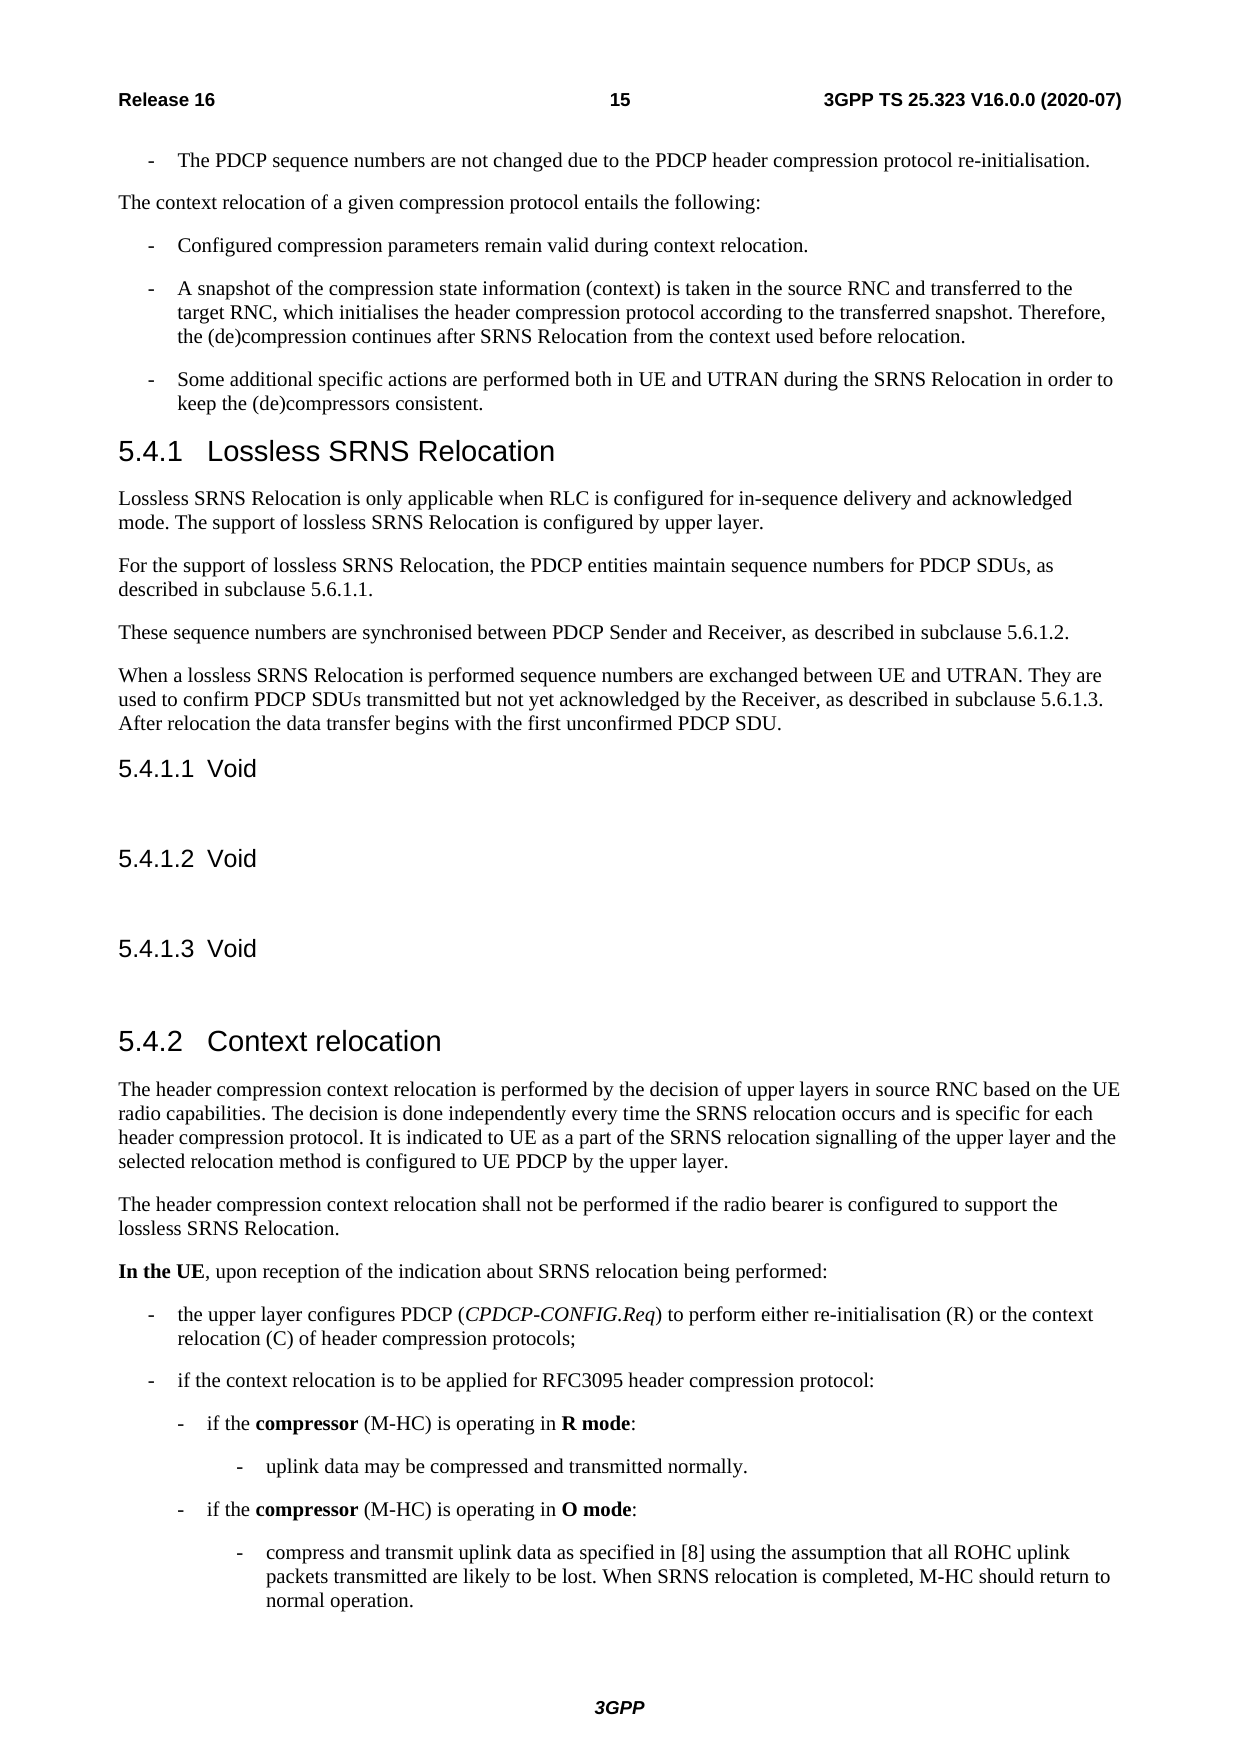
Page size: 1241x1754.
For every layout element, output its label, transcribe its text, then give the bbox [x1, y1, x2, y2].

text - Configured compression parameters remain valid during context relocation. [148, 233, 1122, 257]
text - A snapshot of the compression state information (context) is taken in the source RNC and transferred to the target RNC, which initialises the header compression protocol according to the transferred snapshot. Therefore, the (de)compression continues after SRNS Relocation from the context used before relocation. [148, 276, 1122, 348]
text - Some additional specific actions are performed both in UE and UTRAN during the SRNS Relocation in order to keep the (de)compressors consistent. [148, 367, 1122, 415]
text - uplink data may be compressed and transmitted normally. [236, 1454, 1122, 1478]
text - compress and transmit uplink data as specified in [8] using the assumption that all ROHC uplink packets transmitted are likely to be lost. When SRNS relocation is completed, M-HC should return to normal operation. [236, 1539, 1122, 1612]
subtitle 5.4.1.3 Void [118, 934, 1122, 963]
subtitle 5.4.1.2 Void [118, 844, 1122, 873]
text These sequence numbers are synchronised between PDCP Sender and Receiver, as described in subclause 5.6.1.2. [118, 620, 1122, 644]
text In the UE, upon reception of the indication about SRNS relocation being performed: [118, 1259, 1122, 1283]
text - The PDCP sequence numbers are not changed due to the PDCP header compression protocol re-initialisation. [148, 147, 1122, 172]
text The header compression context relocation is performed by the decision of upper layers in source RNC based on the UE radio capabilities. The decision is done independently every time the SRNS relocation occurs and is specific for each header compression protocol. It is indicated to UE as a part of the SRNS relocation signalling of the upper layer and the selected relocation method is configured to UE PDCP by the upper layer. [118, 1077, 1122, 1173]
text - if the compressor (M-HC) is operating in O mode: [177, 1497, 1122, 1521]
text Lossless SRNS Relocation is only applicable when RLC is configured for in-sequence delivery and acknowledged mode. The support of lossless SRNS Relocation is configured by upper layer. [118, 486, 1122, 534]
text For the support of lossless SRNS Relocation, the PDCP entities maintain sequence numbers for PDCP SDUs, as described in subclause 5.6.1.1. [118, 553, 1122, 601]
text The context relocation of a given compression protocol entails the following: [118, 190, 1122, 214]
text - if the context relocation is to be applied for RFC3095 header compression protocol: [148, 1368, 1122, 1392]
subtitle 5.4.2 Context relocation [118, 1024, 1122, 1058]
text When a lossless SRNS Relocation is performed sequence numbers are exchanged between UE and UTRAN. They are used to confirm PDCP SDUs transmitted but not yet acknowledged by the Receiver, as described in subclause 5.6.1.3. After relocation the data transfer begins with the first unconfirmed PDCP SDU. [118, 663, 1122, 735]
subtitle 5.4.1 Lossless SRNS Relocation [118, 434, 1122, 467]
text The header compression context relocation shall not be performed if the radio bearer is configured to support the lossless SRNS Relocation. [118, 1192, 1122, 1240]
text - the upper layer configures PDCP (CPDCP-CONFIG.Req) to perform either re-initialisation (R) or the context relocation (C) of header compression protocols; [148, 1301, 1122, 1349]
subtitle 5.4.1.1 Void [118, 753, 1122, 782]
text - if the compressor (M-HC) is operating in R mode: [177, 1411, 1122, 1435]
